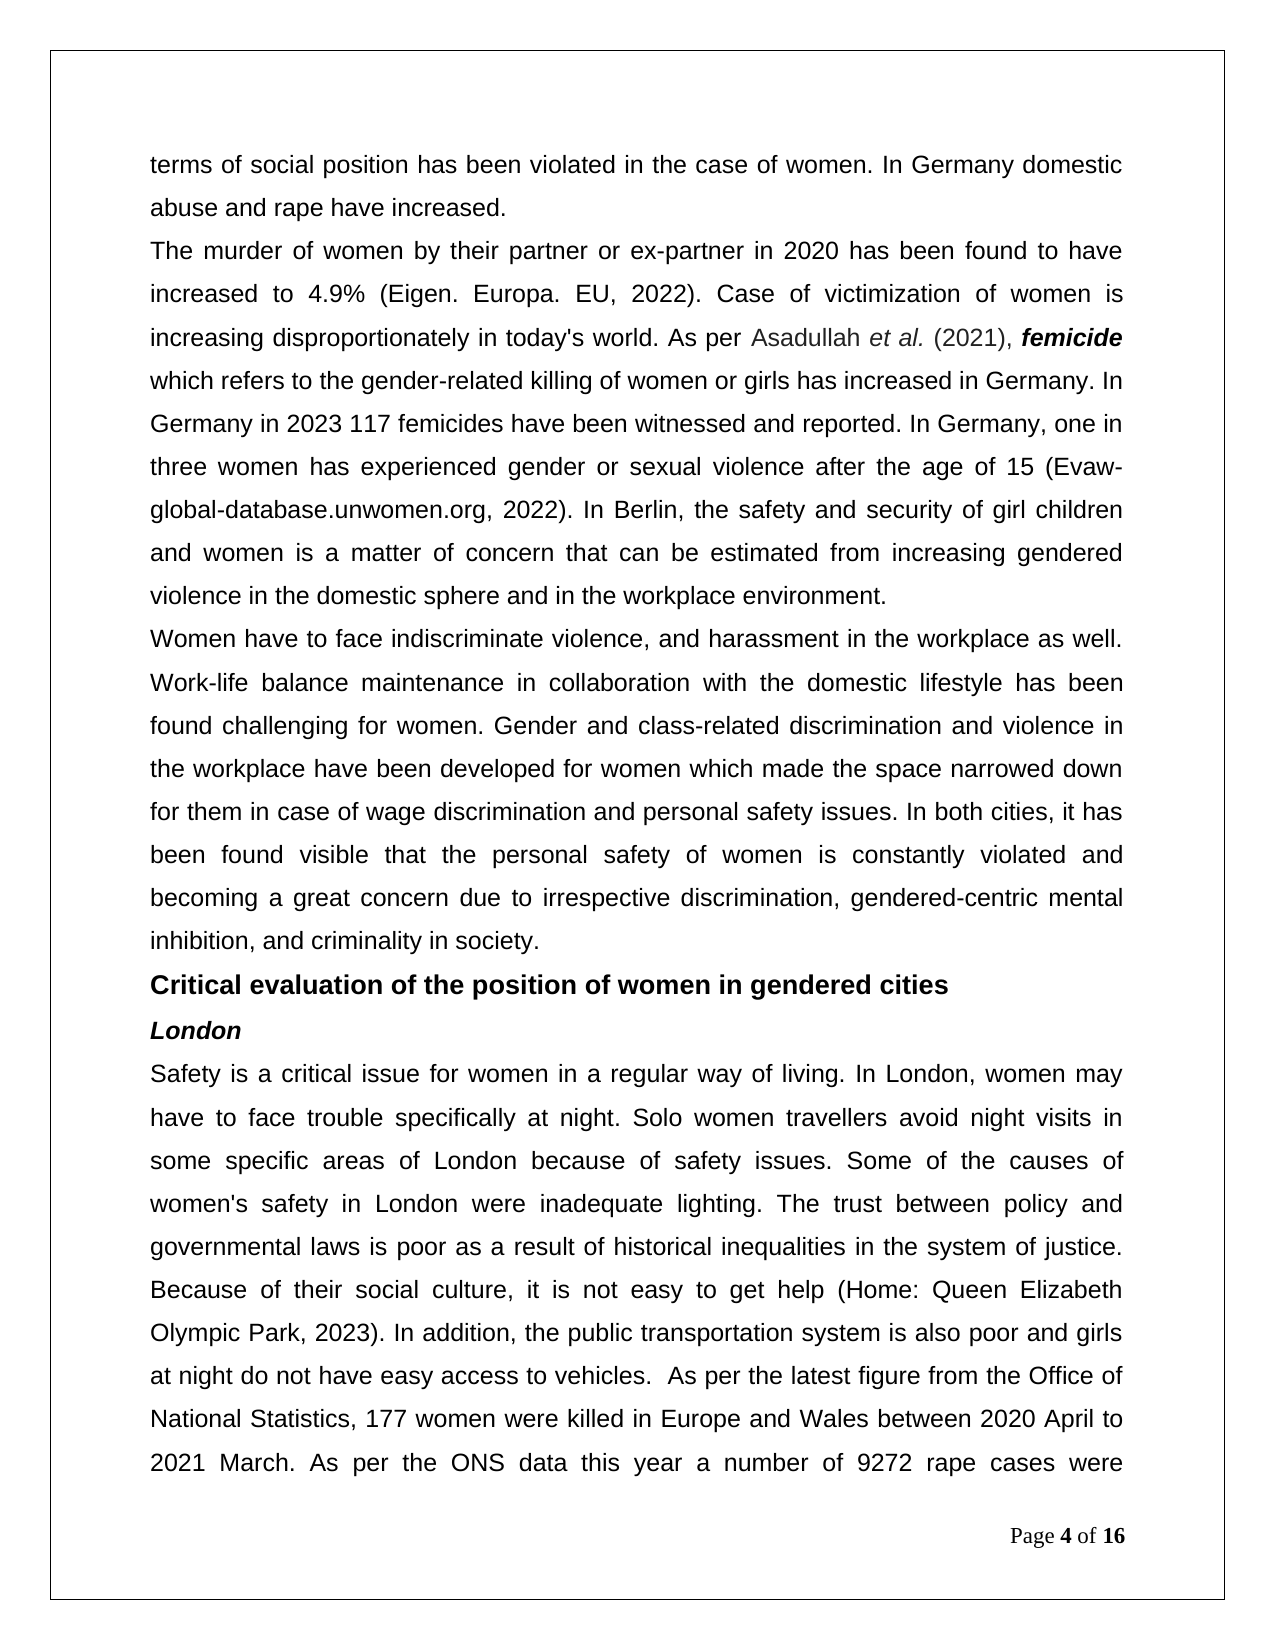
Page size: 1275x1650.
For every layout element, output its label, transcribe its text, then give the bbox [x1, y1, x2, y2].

text London [150, 1016, 1125, 1045]
text Critical evaluation of the position of women in gendered cities [150, 969, 1125, 1001]
text The murder of women by their partner or ex-partner in 2020 has been found to have increased to 4.9% (Eigen. Europa. EU, 2022). Case of victimization of women is increasing disproportionately in today's world. As per Asadullah et al. (2021), femicide which refers to the gender-related killing of women or girls has increased in Germany. In Germany in 2023 117 femicides have been witnessed and reported. In Germany, one in three women has experienced gender or sexual violence after the age of 15 (Evaw-global-database.unwomen.org, 2022). In Berlin, the safety and security of girl children and women is a matter of concern that can be estimated from increasing gendered violence in the domestic sphere and in the workplace environment. [150, 236, 1125, 610]
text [150, 150, 1125, 222]
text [150, 1059, 1125, 1476]
text Women have to face indiscriminate violence, and harassment in the workplace as well. Work-life balance maintenance in collaboration with the domestic lifestyle has been found challenging for women. Gender and class-related discrimination and violence in the workplace have been developed for women which made the space narrowed down for them in case of wage discrimination and personal safety issues. In both cities, it has been found visible that the personal safety of women is constantly violated and becoming a great concern due to irrespective discrimination, gendered-centric mental inhibition, and criminality in society. [150, 624, 1125, 955]
